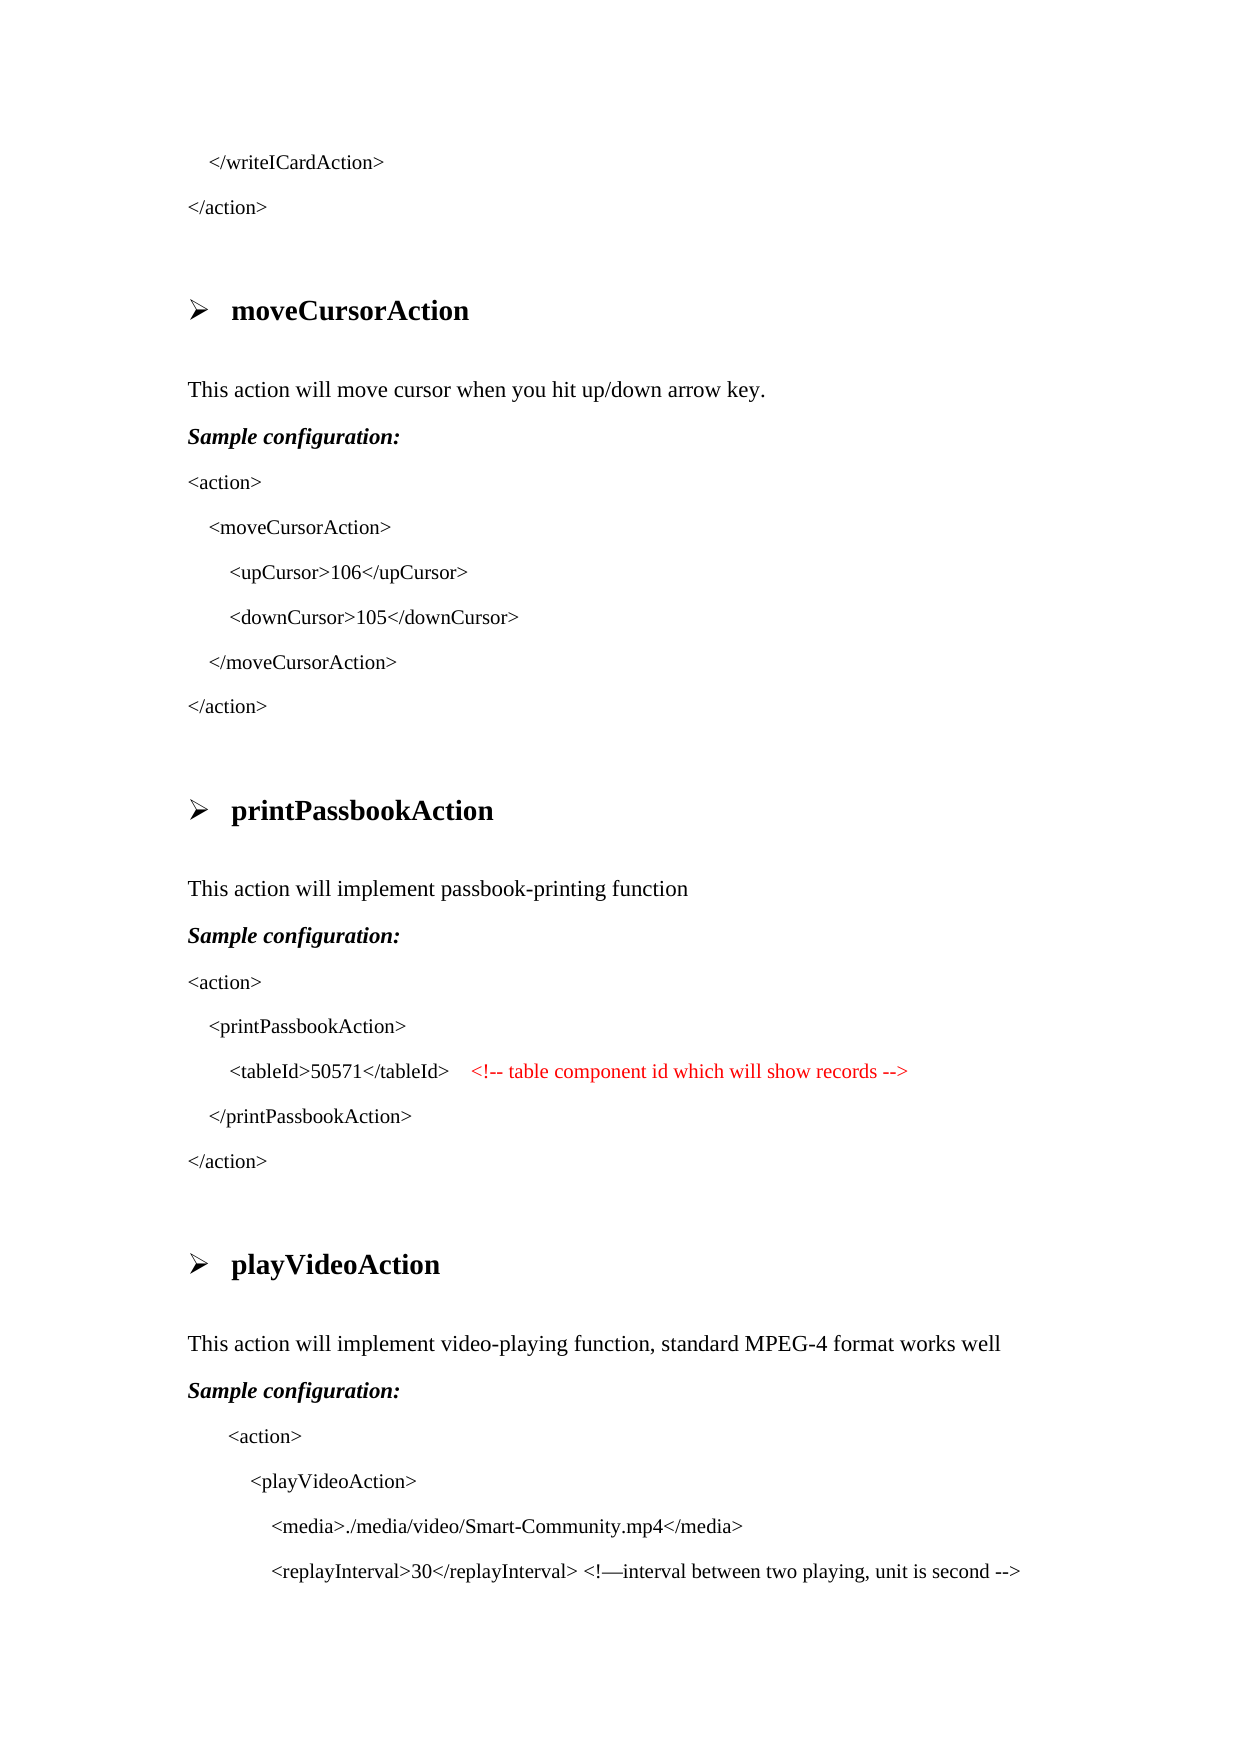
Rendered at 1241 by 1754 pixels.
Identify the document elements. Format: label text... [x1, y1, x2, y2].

text <replayInterval>30</replayInterval> <!—interval between two playing, unit is second --> [187, 1559, 1053, 1583]
subtitle playVideoAction [187, 1247, 1053, 1281]
text </action> [187, 195, 1053, 219]
text <downCursor>105</downCursor> [187, 605, 1053, 629]
text <action> [187, 1424, 1053, 1448]
text </printPassbookAction> [187, 1104, 1053, 1128]
text <printPassbookAction> [187, 1014, 1053, 1038]
text This action will implement passbook-printing function [187, 875, 1053, 902]
text </action> [187, 1149, 1053, 1173]
text Sample configuration: [187, 1377, 1053, 1403]
text <action> [187, 969, 1053, 994]
text </moveCursorAction> [187, 649, 1053, 674]
text <upCursor>106</upCursor> [187, 560, 1053, 584]
text Sample configuration: [187, 423, 1053, 449]
text <action> [187, 470, 1053, 494]
text <media>./media/video/Smart-Community.mp4</media> [187, 1514, 1053, 1538]
text Sample configuration: [187, 922, 1053, 949]
subtitle moveCursorAction [187, 293, 1053, 327]
text </action> [187, 694, 1053, 718]
text <moveCursorAction> [187, 515, 1053, 539]
text </writeICardAction> [187, 150, 1053, 174]
subtitle printPassbookAction [187, 793, 1053, 826]
text This action will implement video-playing function, standard MPEG-4 format works well [187, 1330, 1053, 1356]
text This action will move cursor when you hit up/down arrow key. [187, 376, 1053, 402]
text <tableId>50571</tableId> <!-- table component id which will show records --> [187, 1059, 1053, 1083]
text <playVideoAction> [187, 1469, 1053, 1493]
